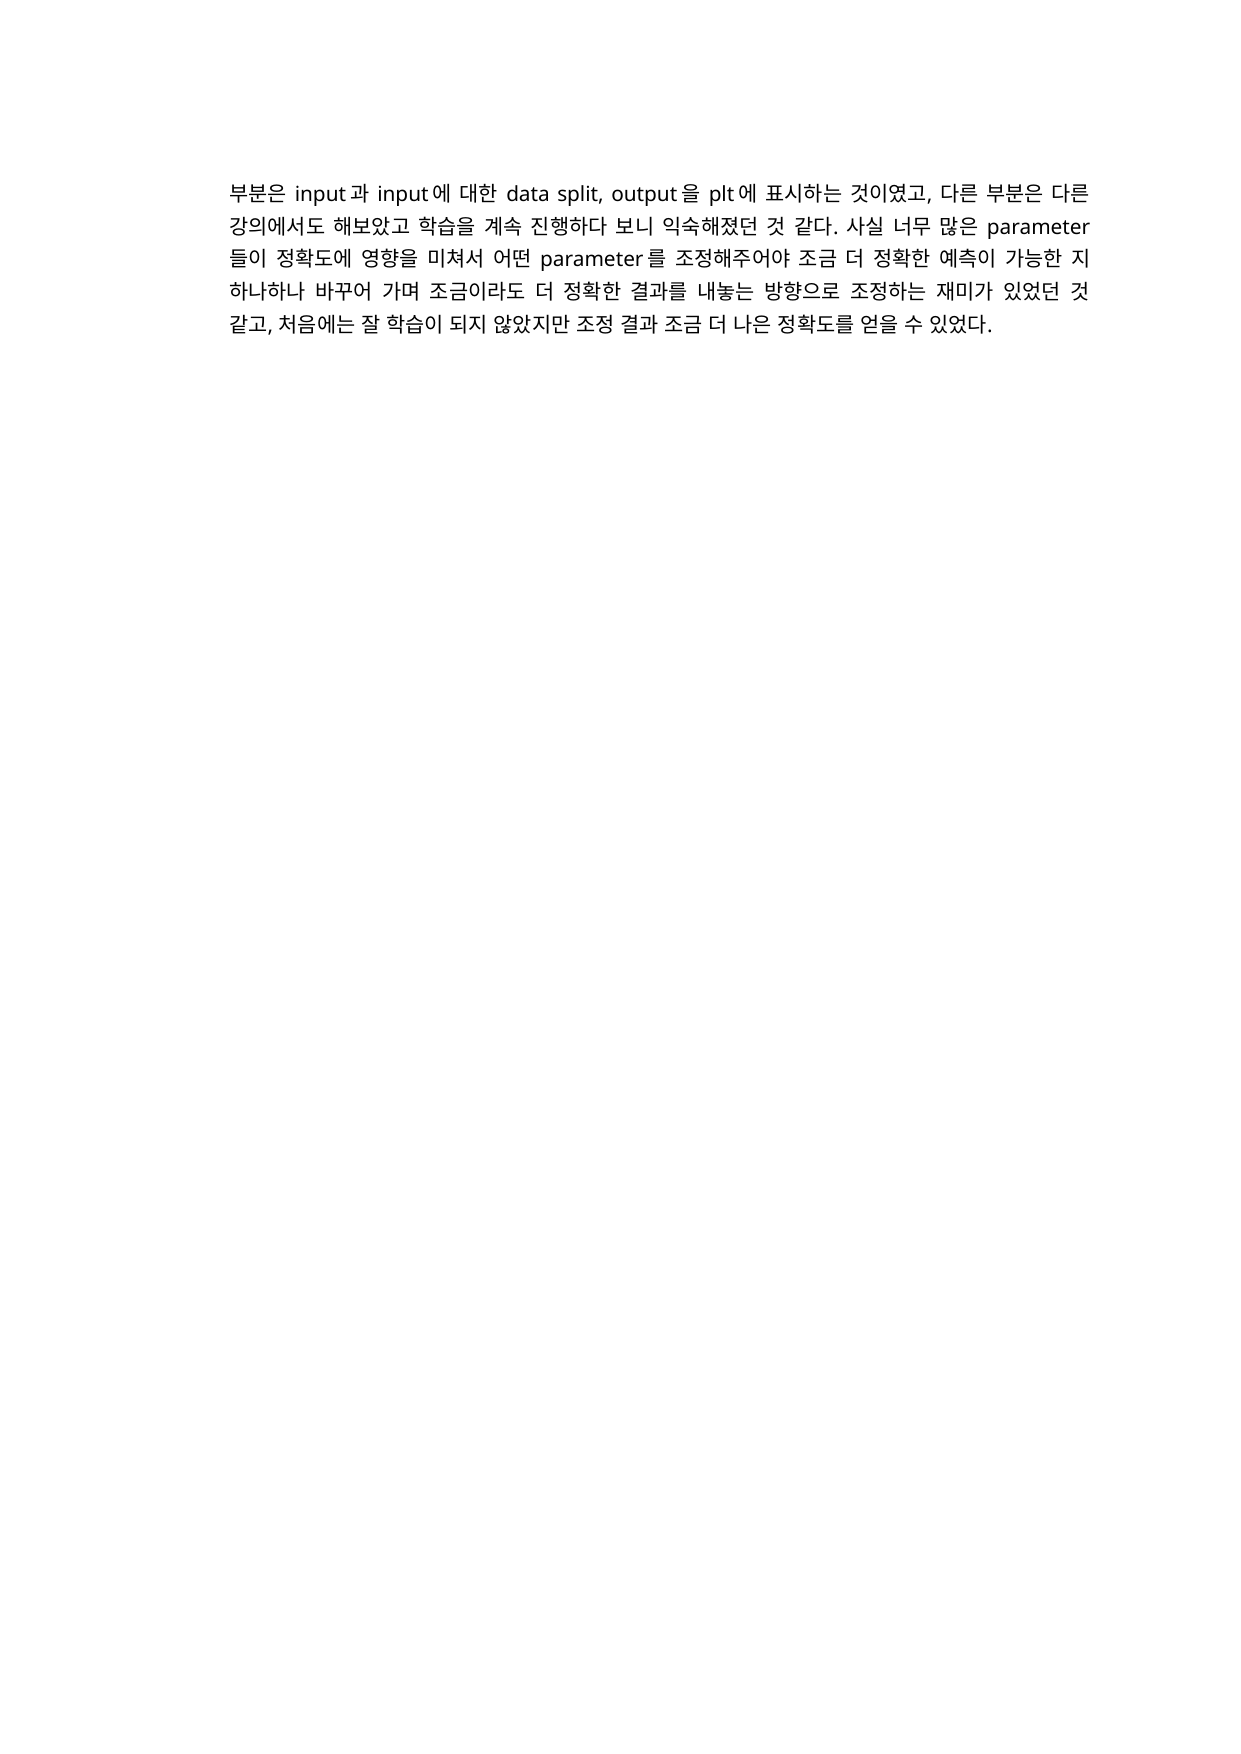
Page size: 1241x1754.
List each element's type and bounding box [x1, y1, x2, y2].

list [192, 177, 1090, 338]
